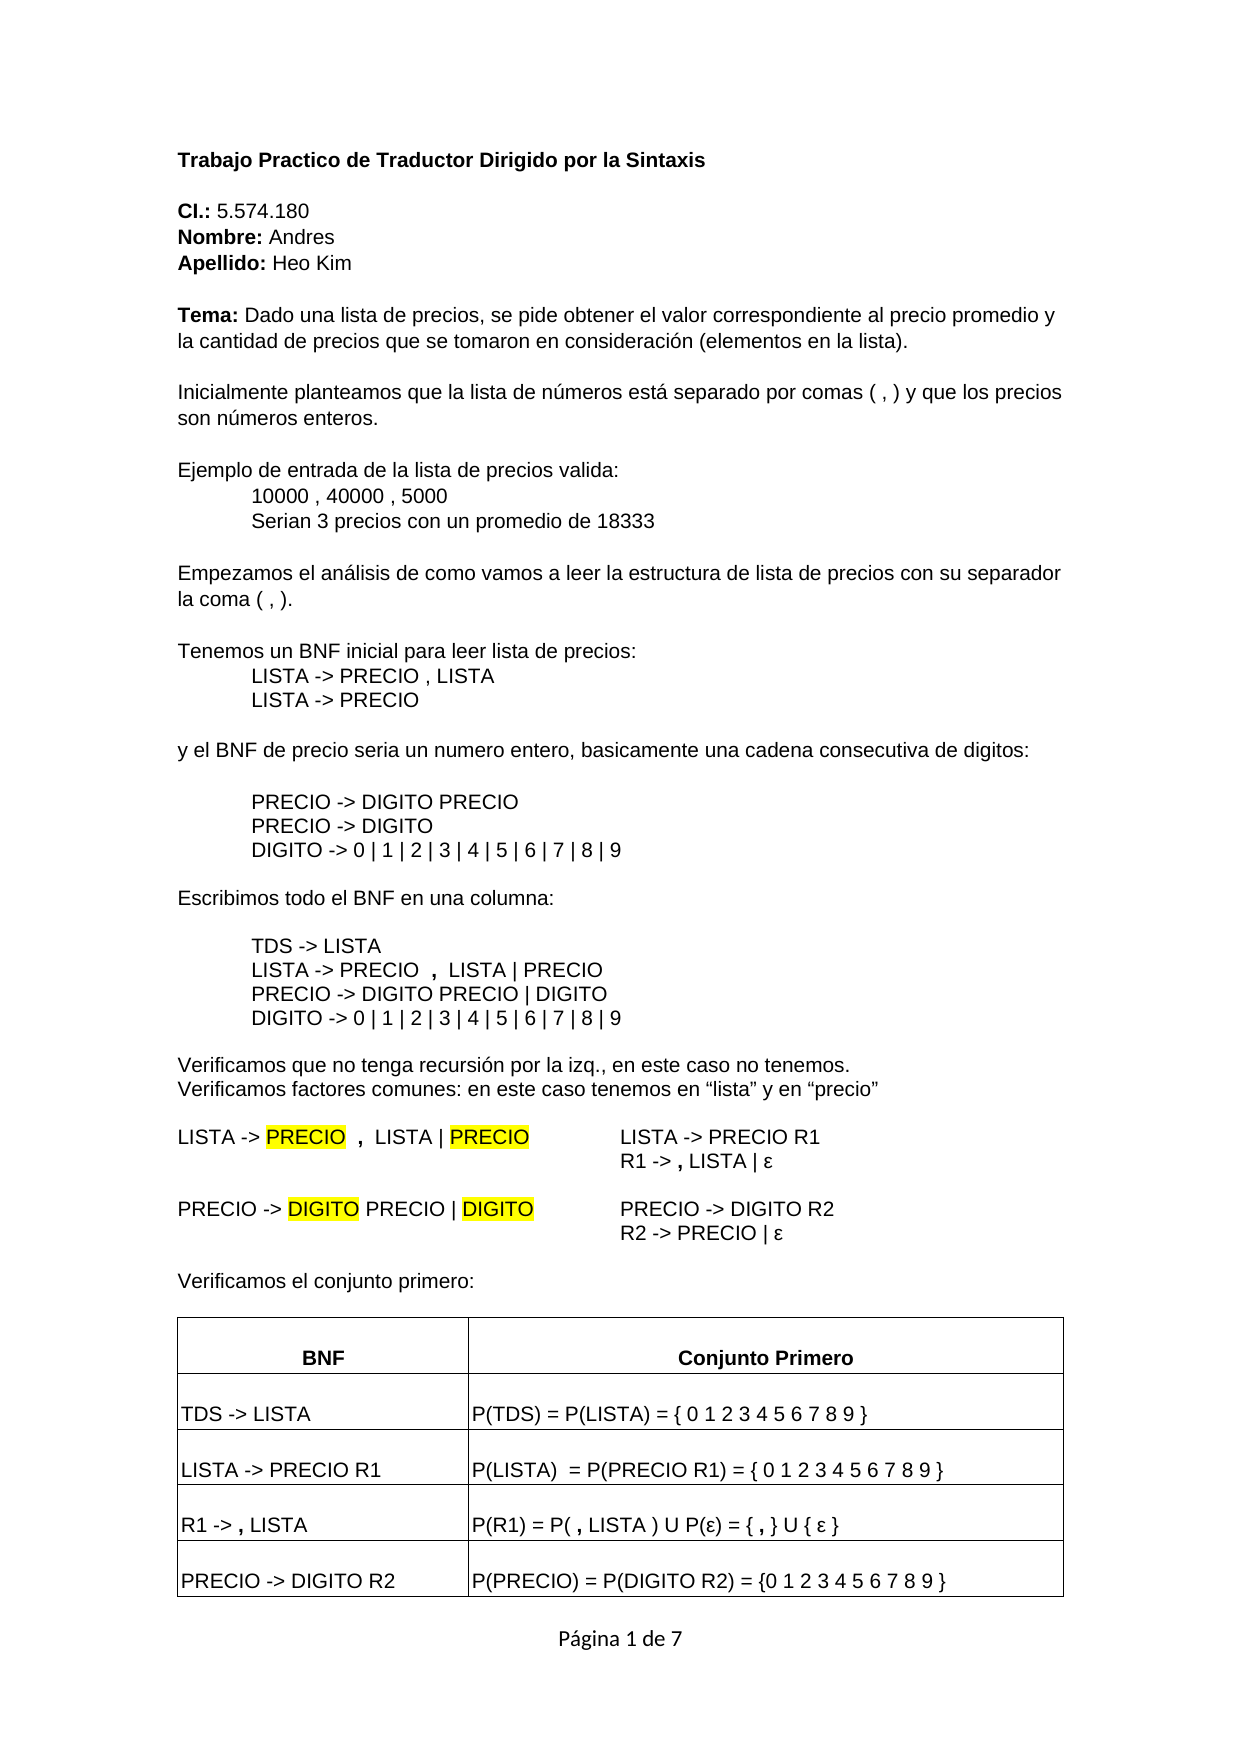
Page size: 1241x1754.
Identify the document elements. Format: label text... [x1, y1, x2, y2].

text LISTA -> PRECIO , LISTA | PRECIO LISTA -> PRECIO R1 [529, 1125, 1063, 1149]
text LISTA -> PRECIO [251, 688, 1063, 712]
table_cell R1 -> , LISTA [178, 1485, 468, 1540]
text DIGITO -> 0 | 1 | 2 | 3 | 4 | 5 | 6 | 7 | 8 | 9 [177, 838, 1063, 862]
text TDS -> LISTA [177, 933, 1063, 957]
text Trabajo Practico de Traductor Dirigido por la Sintaxis [177, 148, 1063, 172]
text Verificamos factores comunes: en este caso tenemos en “lista” y en “precio” [177, 1077, 1063, 1101]
text LISTA -> PRECIO , LISTA [251, 664, 1063, 688]
table_cell P(PRECIO) = P(DIGITO R2) = {0 1 2 3 4 5 6 7 8 9 } [469, 1541, 1063, 1596]
text PRECIO -> DIGITO PRECIO [177, 790, 1063, 814]
table_cell TDS -> LISTA [178, 1374, 468, 1428]
text R1 -> , LISTA | ε [546, 1149, 1063, 1173]
text LISTA -> PRECIO , LISTA | PRECIO [251, 957, 1063, 981]
text Verificamos el conjunto primero: [177, 1269, 1063, 1293]
text Verificamos que no tenga recursión por la izq., en este caso no tenemos. [177, 1053, 1063, 1077]
text y el BNF de precio seria un numero entero, basicamente una cadena consecutiva de digitos: [177, 738, 1063, 762]
text Empezamos el análisis de como vamos a leer la estructura de lista de precios con su separador la coma ( , ). [177, 561, 1063, 611]
text Serian 3 precios con un promedio de 18333 [177, 509, 1063, 533]
table_header BNF [178, 1318, 468, 1373]
text Inicialmente planteamos que la lista de números está separado por comas ( , ) y que los precios son números enteros. [177, 380, 1063, 430]
table_cell P(LISTA) = P(PRECIO R1) = { 0 1 2 3 4 5 6 7 8 9 } [469, 1430, 1063, 1484]
text PRECIO -> DIGITO PRECIO | DIGITO [251, 981, 1063, 1005]
text 10000 , 40000 , 5000 [177, 483, 1063, 507]
text Tenemos un BNF inicial para leer lista de precios: [177, 638, 1063, 662]
text CI.: 5.574.180 [177, 199, 1063, 223]
text Apellido: Heo Kim [177, 251, 1063, 275]
text PRECIO -> DIGITO [177, 814, 1063, 838]
text DIGITO -> 0 | 1 | 2 | 3 | 4 | 5 | 6 | 7 | 8 | 9 [251, 1005, 1063, 1029]
table_header Conjunto Primero [469, 1318, 1063, 1373]
table_cell P(R1) = P( , LISTA ) U P(ε) = { , } U { ε } [469, 1485, 1063, 1540]
text Escribimos todo el BNF en una columna: [177, 886, 1063, 909]
text PRECIO -> DIGITO PRECIO | DIGITO PRECIO -> DIGITO R2 [534, 1197, 1063, 1221]
table_cell PRECIO -> DIGITO R2 [178, 1541, 468, 1596]
table_cell P(TDS) = P(LISTA) = { 0 1 2 3 4 5 6 7 8 9 } [469, 1374, 1063, 1428]
text R2 -> PRECIO | ε [177, 1221, 1063, 1245]
text Tema: Dado una lista de precios, se pide obtener el valor correspondiente al precio promedio y la cantidad de precios que se tomaron en consideración (elementos en la lista). [177, 303, 1063, 352]
text Nombre: Andres [177, 225, 1063, 249]
table_cell LISTA -> PRECIO R1 [178, 1430, 468, 1484]
text Ejemplo de entrada de la lista de precios valida: [177, 458, 1063, 482]
